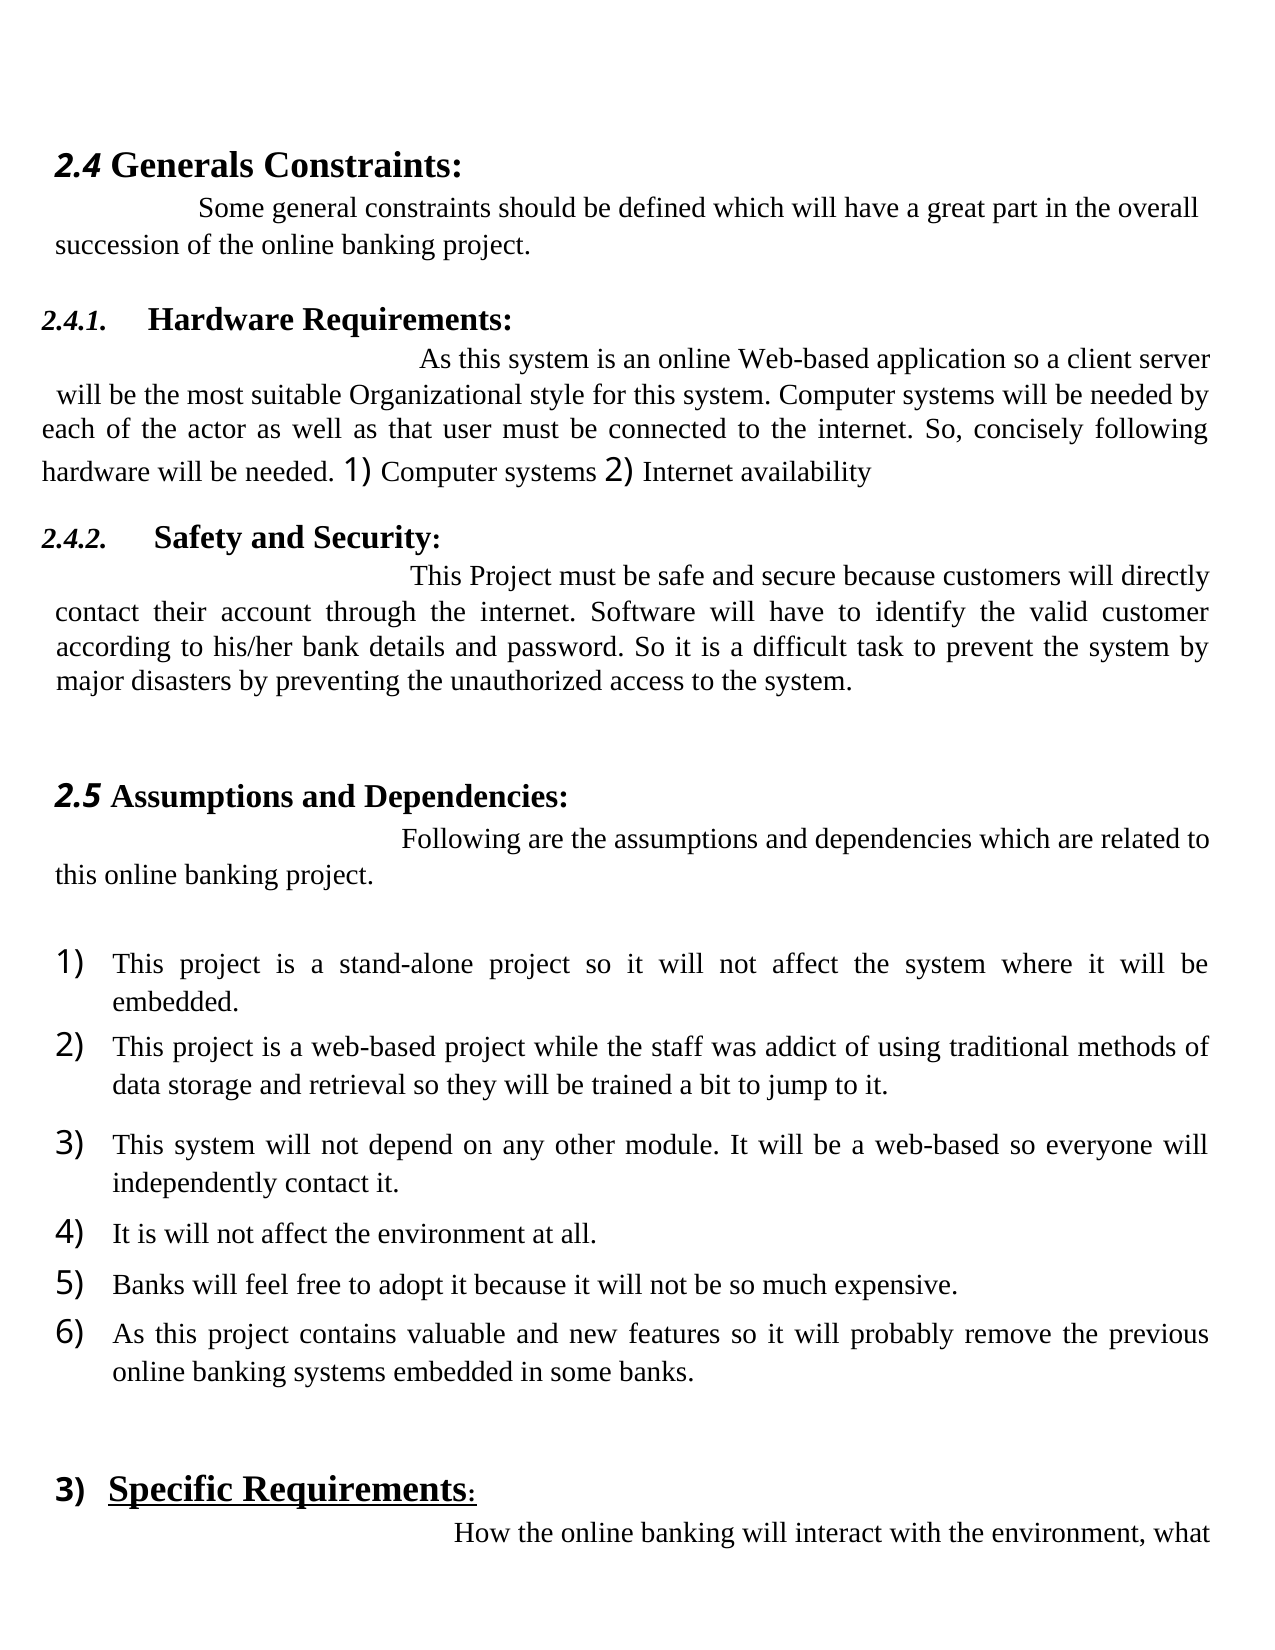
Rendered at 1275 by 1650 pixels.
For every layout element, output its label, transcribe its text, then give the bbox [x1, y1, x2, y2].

list Specific Requirements: [55, 1466, 1275, 1512]
text 2.4 Generals Constraints: [55, 142, 1275, 187]
text 2.5 Assumptions and Dependencies: [55, 772, 1275, 818]
list Banks will feel free to adopt it because it will not be so much expensive. [55, 1259, 1211, 1304]
text 2.4.1. Hardware Requirements: [42, 299, 1275, 338]
text As this system is an online Web-based application so a client server [42, 341, 1210, 374]
text How the online banking will interact with the environment, what [42, 1515, 1210, 1549]
text this online banking project. [55, 857, 1211, 891]
list This system will not depend on any other module. It will be a web-based so everyone will independently contact it. [55, 1119, 1211, 1199]
text Following are the assumptions and dependencies which are related to [42, 821, 1210, 855]
list It is will not affect the environment at all. [55, 1208, 1211, 1253]
text contact their account through the internet. Software will have to identify the valid customer according to his/her bank details and password. So it is a difficult task to prevent the system by major disasters by preventing the unauthorized access to the system. [55, 594, 1211, 697]
text This Project must be safe and secure because customers will directly [42, 558, 1210, 592]
list This project is a stand-alone project so it will not affect the system where it will be embedded. [55, 938, 1211, 1018]
list This project is a web-based project while the staff was addict of using traditional methods of data storage and retrieval so they will be trained a bit to jump to it. [55, 1021, 1211, 1100]
list As this project contains valuable and new features so it will probably remove the previous online banking systems embedded in some banks. [55, 1308, 1211, 1388]
text Some general constraints should be defined which will have a great part in the overall [42, 191, 1199, 224]
text succession of the online banking project. [55, 227, 1211, 260]
text 2.4.2. Safety and Security: [42, 517, 1275, 555]
text will be the most suitable Organizational style for this system. Computer systems will be needed by each of the actor as well as that user must be connected to the internet. So, concisely following hardware will be needed. 1) Computer systems 2) Internet availability [42, 377, 1211, 492]
